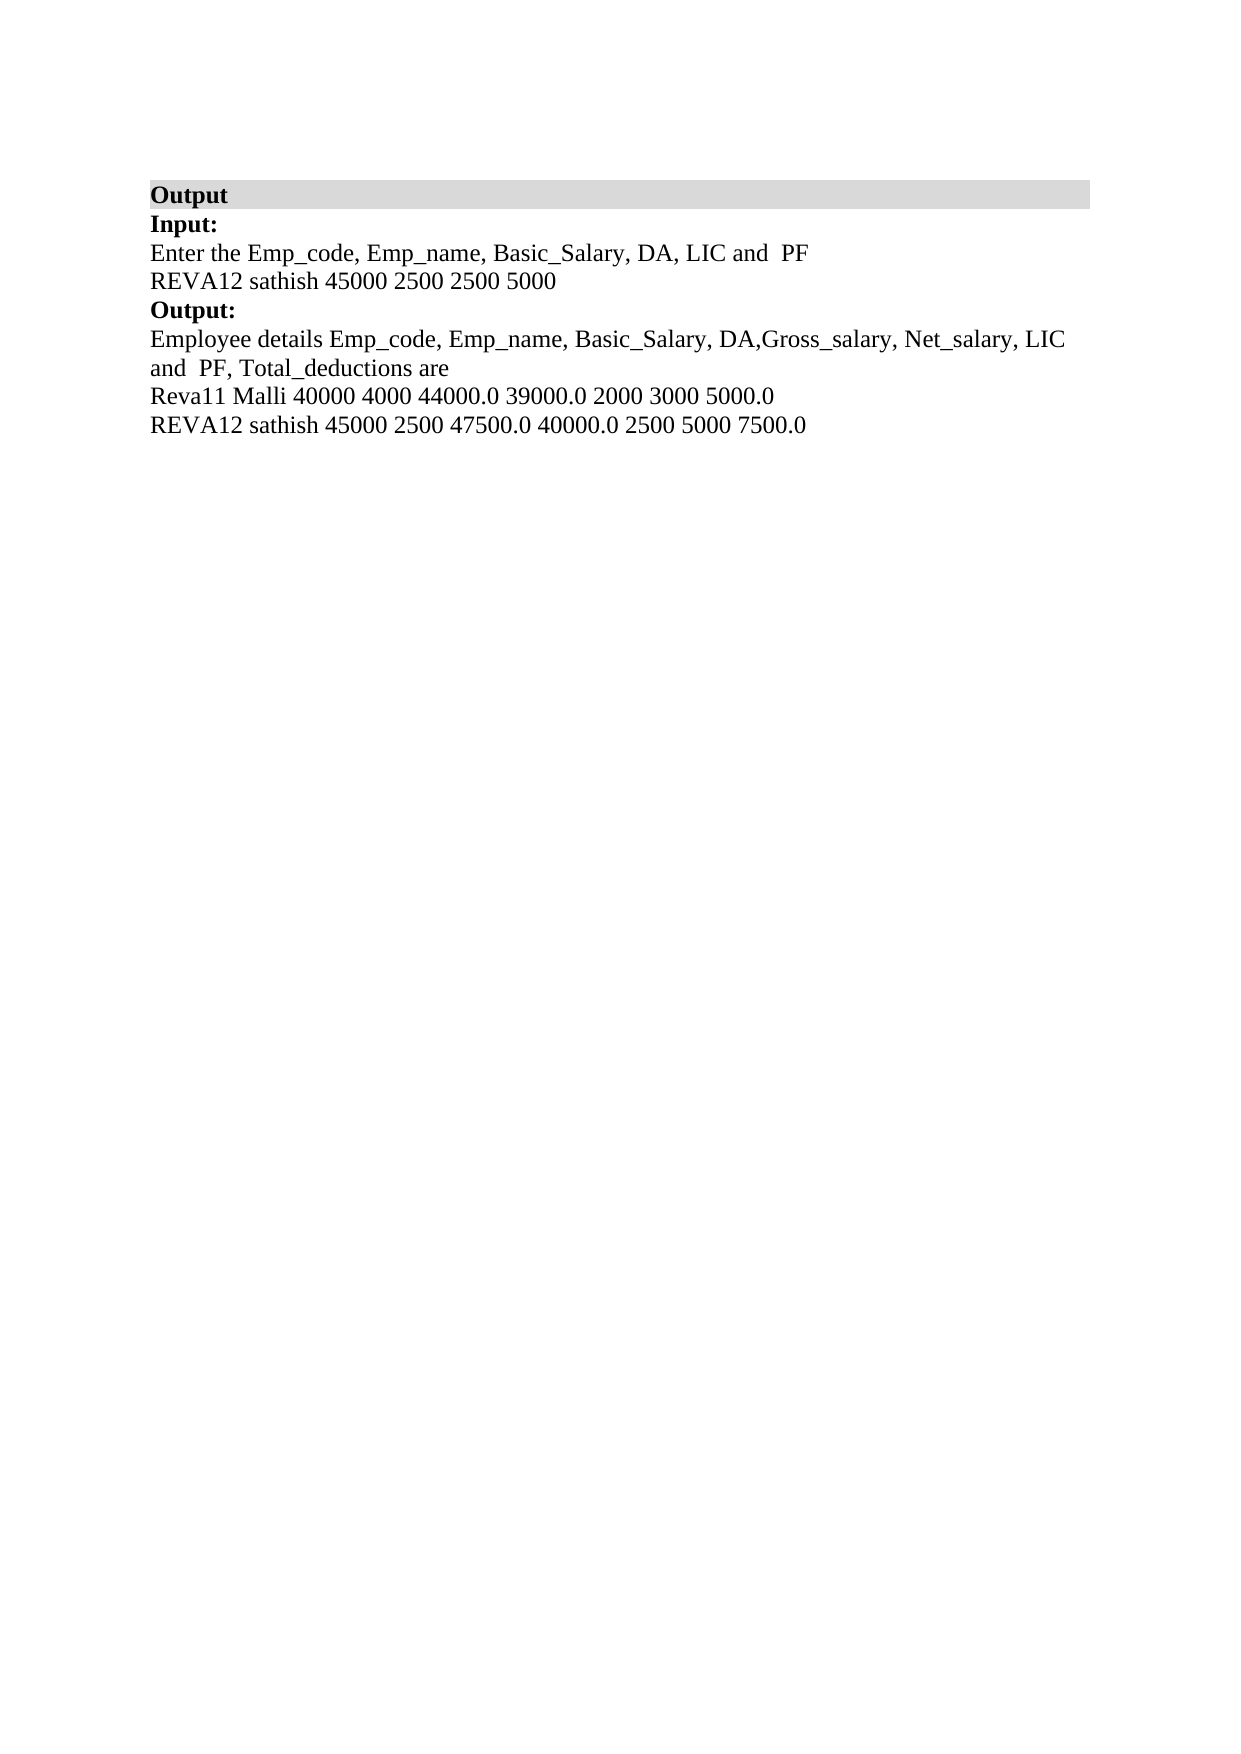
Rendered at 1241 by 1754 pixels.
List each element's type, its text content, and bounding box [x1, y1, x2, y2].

text Reva11 Malli 40000 4000 44000.0 39000.0 2000 3000 5000.0 [150, 381, 1090, 410]
text Output [150, 180, 1090, 209]
text Input: [150, 209, 1090, 238]
text Employee details Emp_code, Emp_name, Basic_Salary, DA,Gross_salary, Net_salary, LIC and PF, Total_deductions are [150, 324, 1090, 381]
text REVA12 sathish 45000 2500 47500.0 40000.0 2500 5000 7500.0 [150, 410, 1090, 439]
text Enter the Emp_code, Emp_name, Basic_Salary, DA, LIC and PF [150, 238, 1090, 266]
text REVA12 sathish 45000 2500 2500 5000 [150, 266, 1090, 295]
text Output: [150, 295, 1090, 324]
